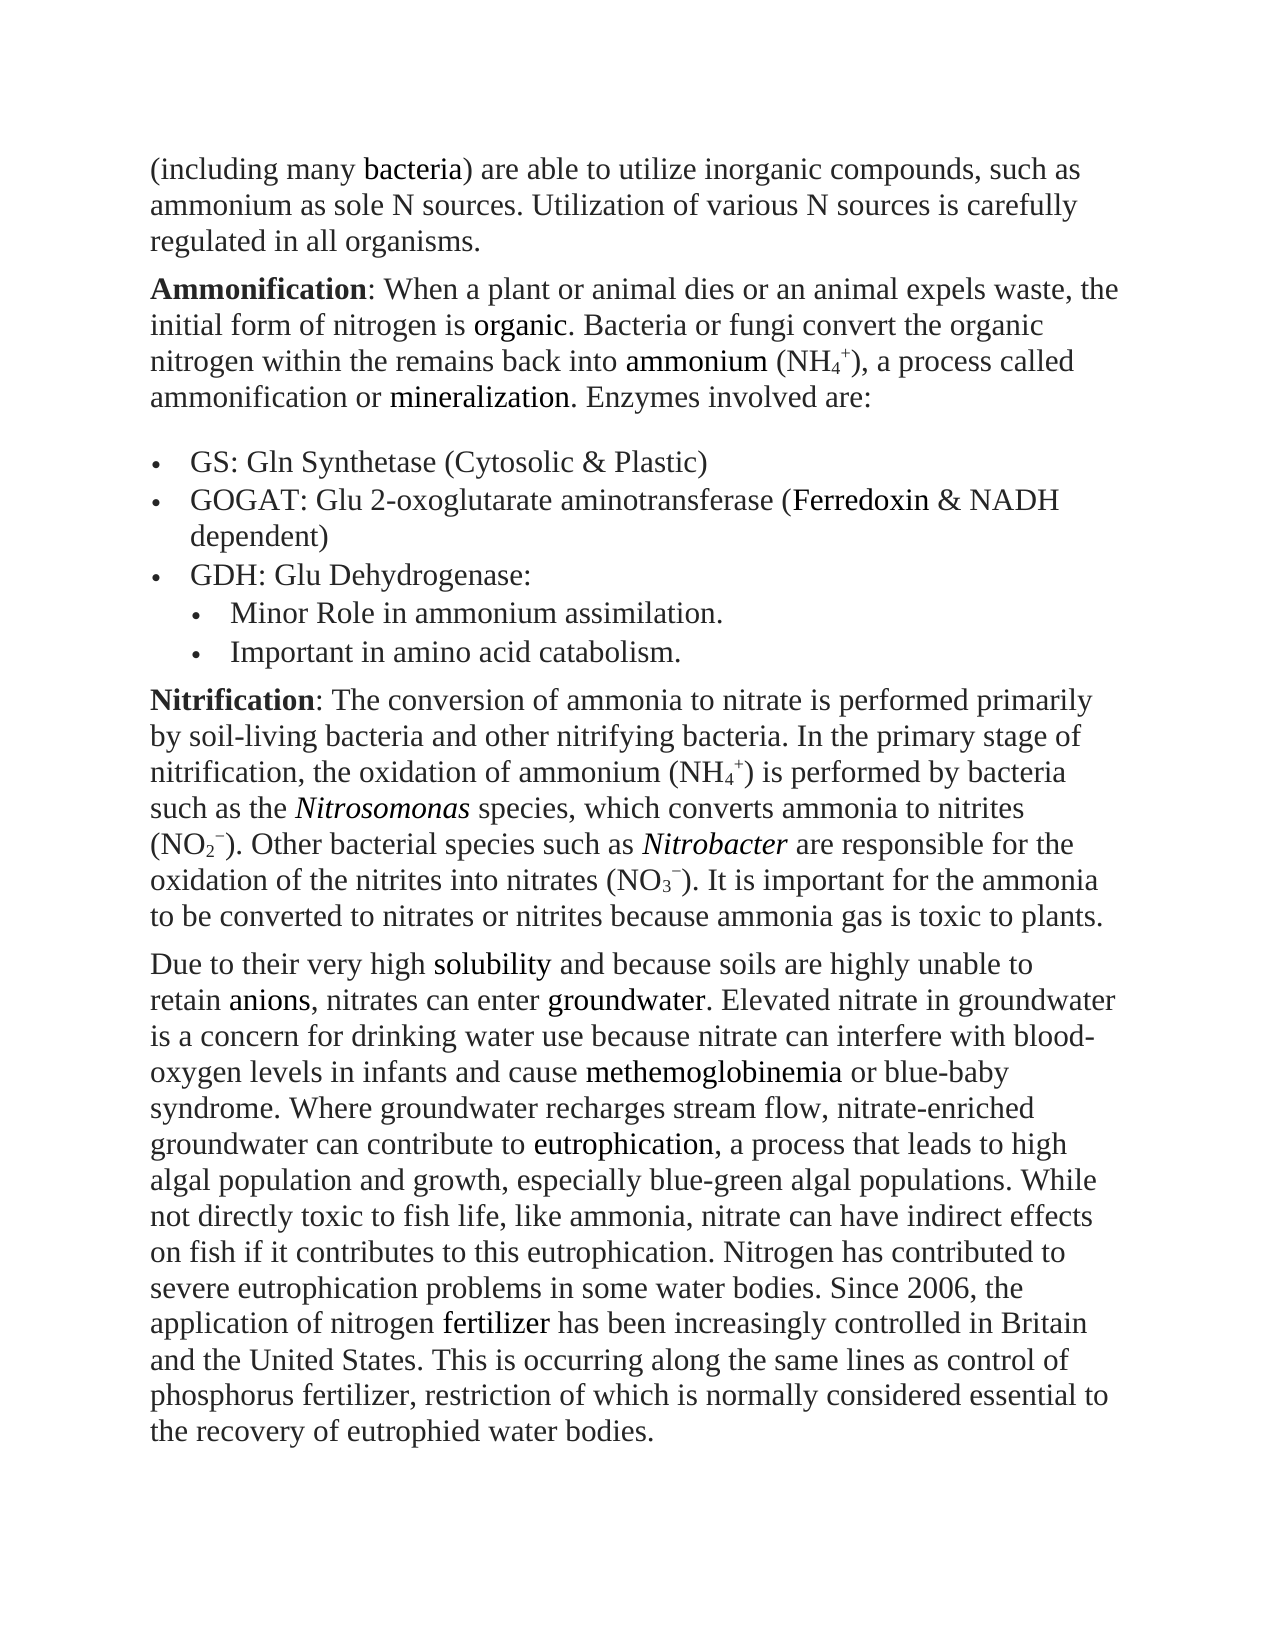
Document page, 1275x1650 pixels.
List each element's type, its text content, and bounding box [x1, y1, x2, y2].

list GDH: Glu Dehydrogenase: [152, 556, 1125, 592]
list Important in amino acid catabolism. [192, 633, 1125, 669]
text Nitrification: The conversion of ammonia to nitrate is performed primarily by soil-living bacteria and other nitrifying bacteria. In the primary stage of nitrification, the oxidation of ammonium (NH4+) is performed by bacteria such as the Nitrosomonas species, which converts ammonia to nitrites (NO2−). Other bacterial species such as Nitrobacter are responsible for the oxidation of the nitrites into nitrates (NO3−). It is important for the ammonia to be converted to nitrates or nitrites because ammonia gas is toxic to plants. [150, 681, 1125, 933]
list GS: Gln Synthetase (Cytosolic & Plastic) [152, 443, 1125, 479]
list GOGAT: Glu 2-oxoglutarate aminotransferase (Ferredoxin & NADH dependent) [152, 482, 1125, 553]
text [150, 150, 1125, 258]
text Ammonification: When a plant or animal dies or an animal expels waste, the initial form of nitrogen is organic. Bacteria or fungi convert the organic nitrogen within the remains back into ammonium (NH4+), a process called ammonification or mineralization. Enzymes involved are: [150, 270, 1125, 414]
list Minor Role in ammonium assimilation. [192, 594, 1125, 630]
text Due to their very high solubility and because soils are highly unable to retain anions, nitrates can enter groundwater. Elevated nitrate in groundwater is a concern for drinking water use because nitrate can interfere with blood-oxygen levels in infants and cause methemoglobinemia or blue-baby syndrome. Where groundwater recharges stream flow, nitrate-enriched groundwater can contribute to eutrophication, a process that leads to high algal population and growth, especially blue-green algal populations. While not directly toxic to fish life, like ammonia, nitrate can have indirect effects on fish if it contributes to this eutrophication. Nitrogen has contributed to severe eutrophication problems in some water bodies. Since 2006, the application of nitrogen fertilizer has been increasingly controlled in Britain and the United States. This is occurring along the same lines as control of phosphorus fertilizer, restriction of which is normally considered essential to the recovery of eutrophied water bodies. [150, 945, 1125, 1448]
